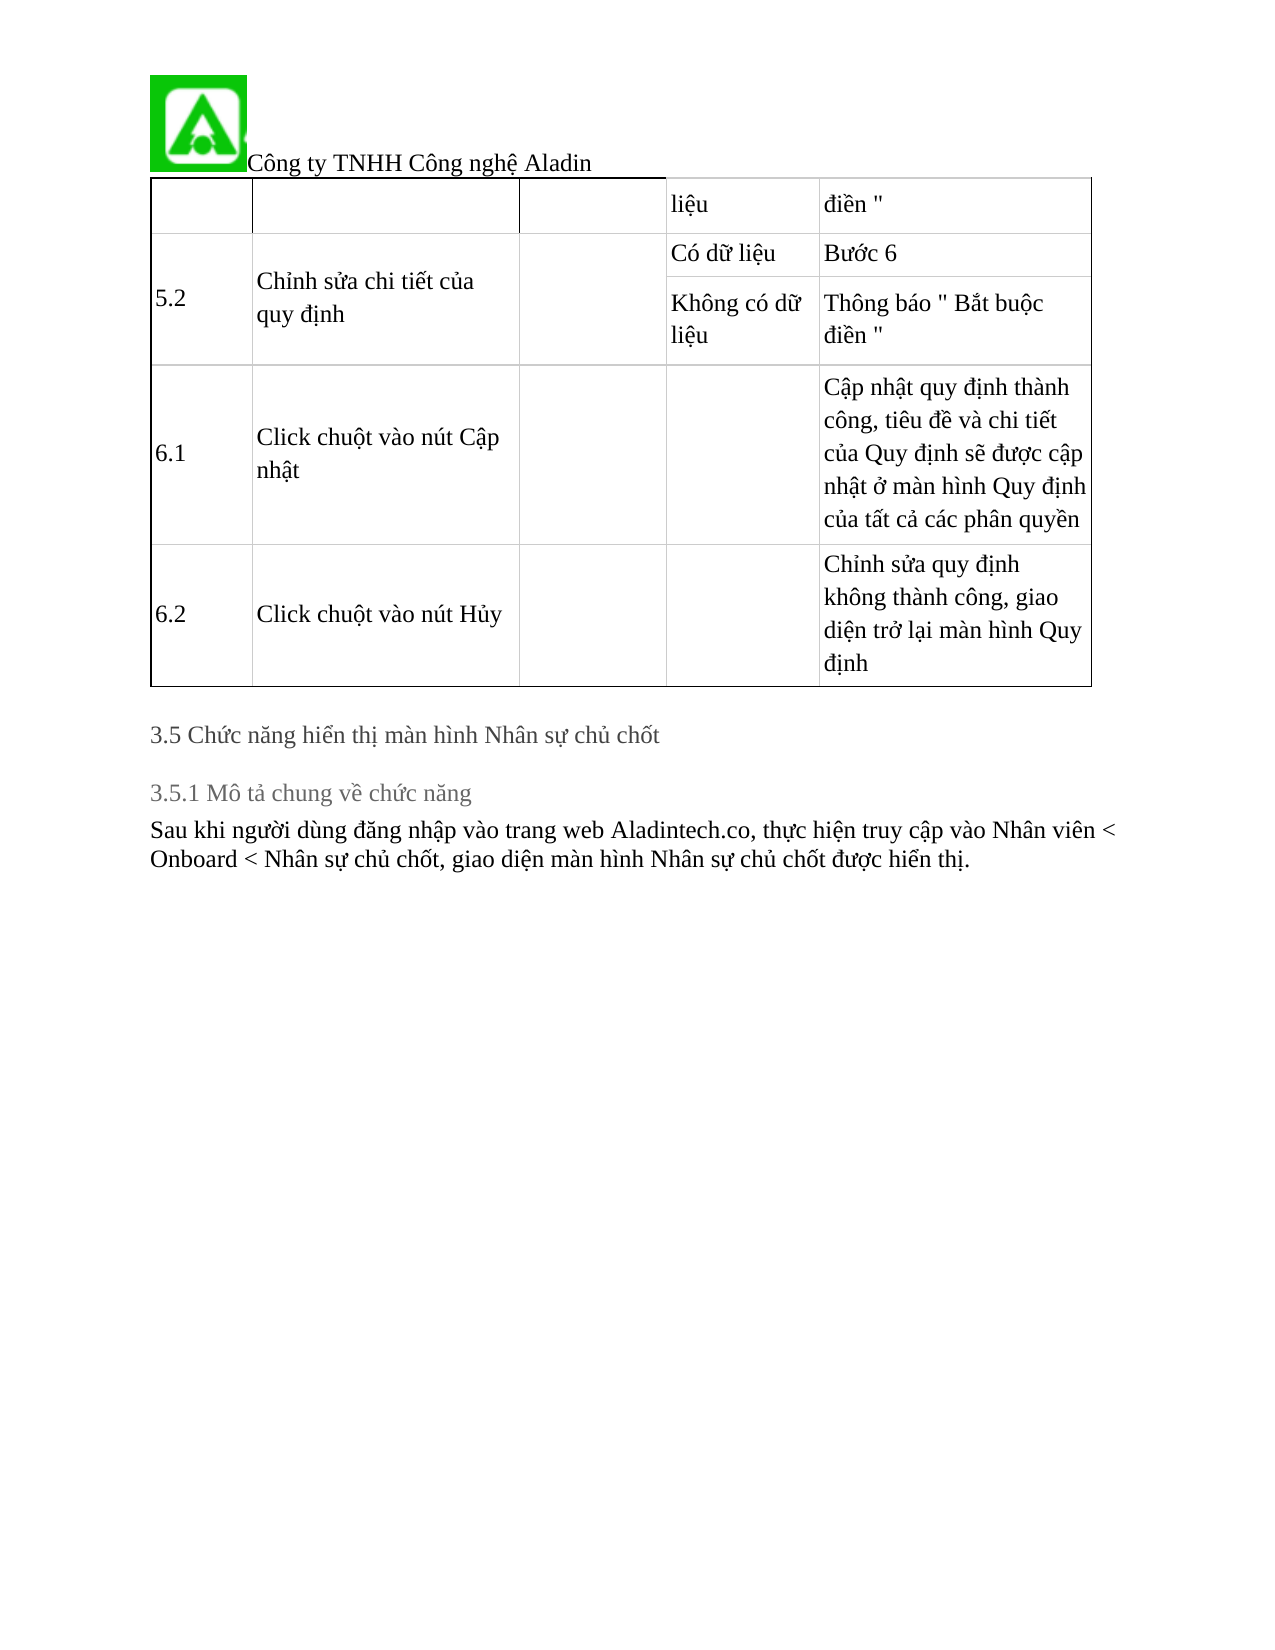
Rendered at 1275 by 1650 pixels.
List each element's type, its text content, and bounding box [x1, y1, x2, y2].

table_cell Chỉnh sửa chi tiết của quy định [253, 234, 519, 364]
table_cell Không có dữ liệu [667, 277, 819, 364]
table_cell Click chuột vào nút Hủy [253, 545, 519, 686]
picture [150, 75, 247, 172]
table_cell [667, 366, 819, 544]
table_cell [520, 545, 666, 686]
table_cell Thông báo " Bắt buộc điền " [820, 179, 1091, 233]
table_cell 6.1 [152, 366, 252, 544]
table_cell [667, 545, 819, 686]
subtitle 3.5.1 Mô tả chung về chức năng [150, 778, 1125, 807]
table_cell [520, 234, 666, 364]
table_cell Cập nhật quy định thành công, tiêu đề và chi tiết của Quy định sẽ được cập nhật ở màn hình Quy định của tất cả các phân quyền [820, 366, 1091, 544]
table_cell Bước 6 [820, 234, 1091, 276]
table_cell 6.2 [152, 545, 252, 686]
subtitle 3.5 Chức năng hiển thị màn hình Nhân sự chủ chốt [150, 721, 1125, 749]
table_cell Có dữ liệu [667, 234, 819, 276]
table_cell Click chuột vào nút Cập nhật [253, 366, 519, 544]
table_cell 5.2 [152, 234, 252, 364]
table_cell Không có dữ liệu [667, 179, 819, 233]
text Sau khi người dùng đăng nhập vào trang web Aladintech.co, thực hiện truy cập vào Nhân viên < Onboard < Nhân sự chủ chốt, giao diện màn hình Nhân sự chủ chốt được hiển thị. [150, 816, 1125, 873]
table_cell [520, 366, 666, 544]
table_cell Chỉnh sửa quy định không thành công, giao diện trở lại màn hình Quy định [820, 545, 1091, 686]
table_cell Thông báo " Bắt buộc điền " [820, 277, 1091, 364]
